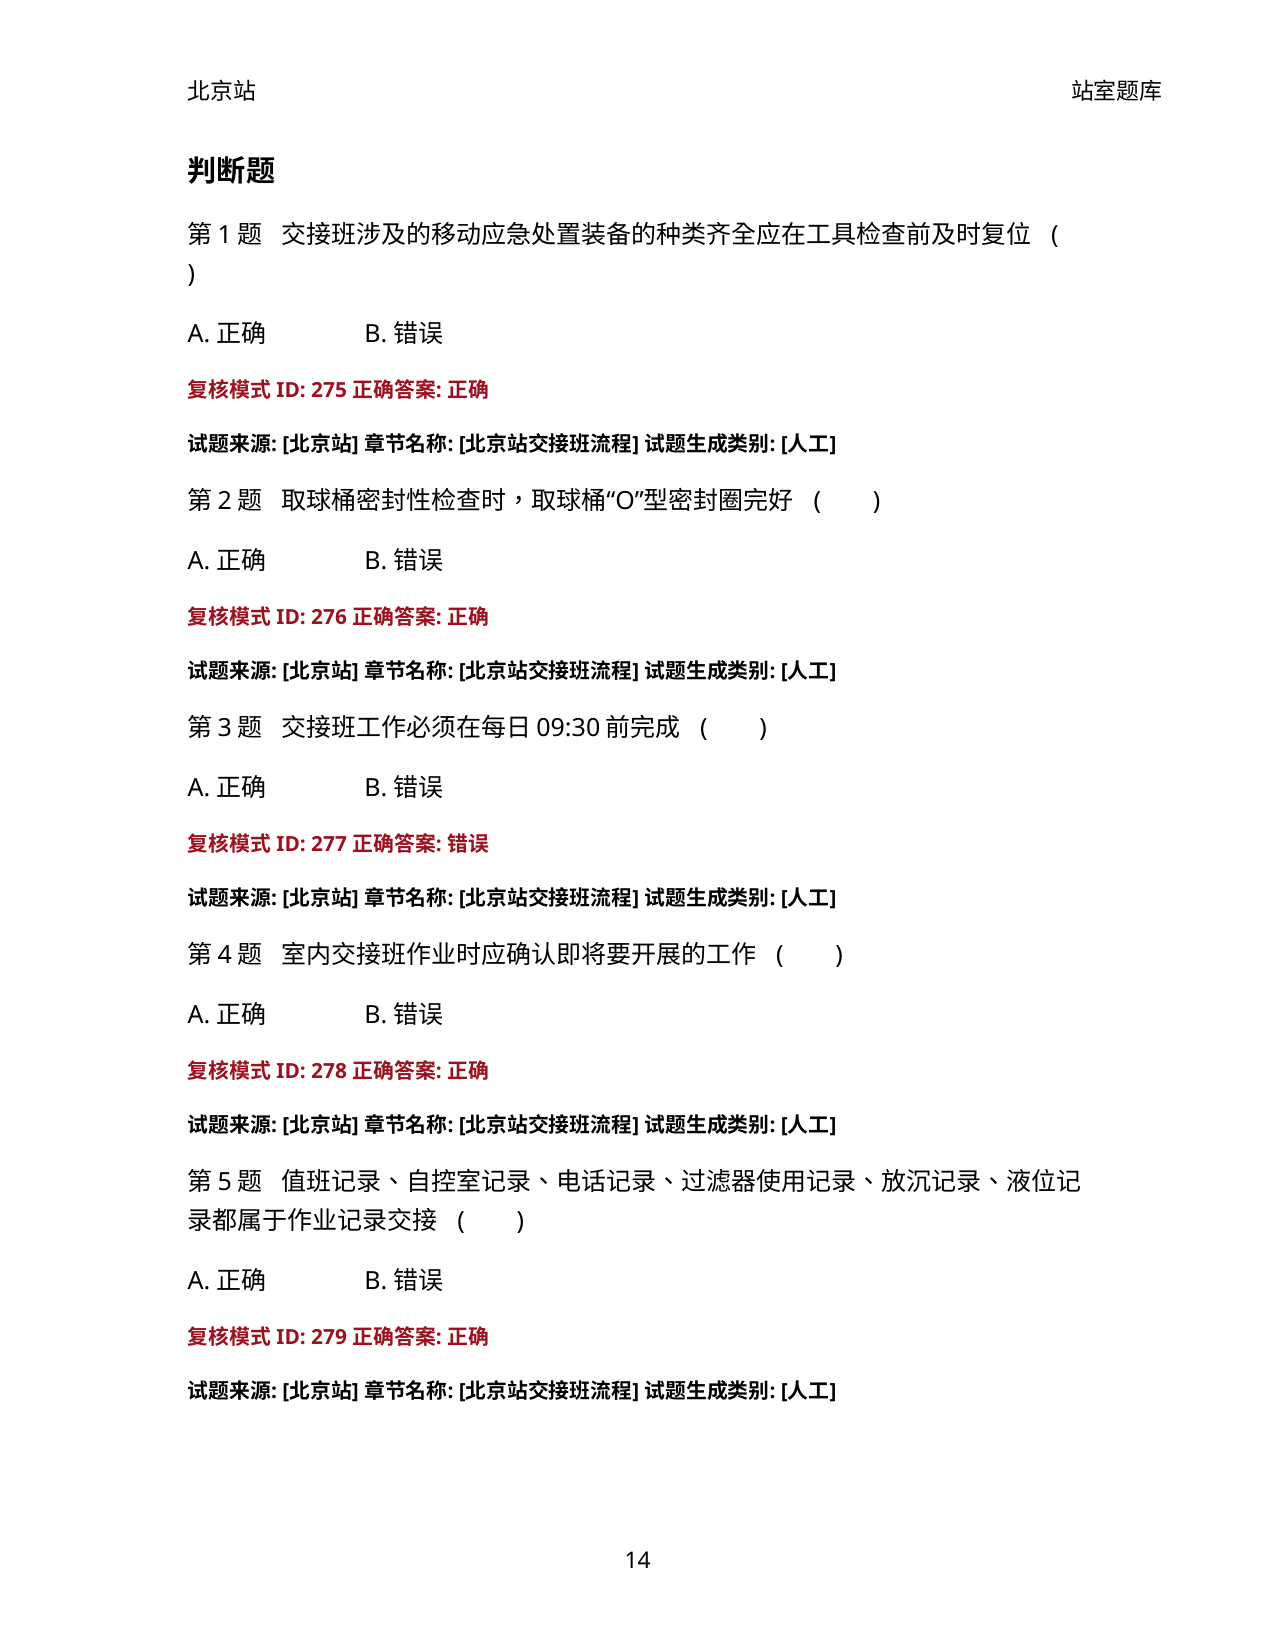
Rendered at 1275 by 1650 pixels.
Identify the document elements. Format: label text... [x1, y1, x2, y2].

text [187, 1376, 1087, 1404]
text 试题来源: [北京站] 章节名称: [北京站交接班流程] 试题生成类别: [人工] [187, 1110, 1087, 1138]
text A. 正确 B. 错误 [187, 996, 1087, 1030]
text A. 正确 B. 错误 [187, 769, 1087, 803]
text 试题来源: [北京站] 章节名称: [北京站交接班流程] 试题生成类别: [人工] [187, 429, 1087, 457]
text 试题来源: [北京站] 章节名称: [北京站交接班流程] 试题生成类别: [人工] [187, 883, 1087, 911]
text 复核模式 ID: 279 正确答案: 正确 [187, 1322, 1087, 1351]
text 复核模式 ID: 278 正确答案: 正确 [187, 1056, 1087, 1085]
text 试题来源: [北京站] 章节名称: [北京站交接班流程] 试题生成类别: [人工] [187, 656, 1087, 684]
text A. 正确 B. 错误 [187, 542, 1087, 577]
text 复核模式 ID: 276 正确答案: 正确 [187, 602, 1087, 631]
text 复核模式 ID: 275 正确答案: 正确 [187, 376, 1087, 404]
text 第3题 交接班工作必须在每日09:30前完成 ( ) [187, 709, 1087, 743]
text 第1题 交接班涉及的移动应急处置装备的种类齐全应在工具检查前及时复位 ( ) [187, 216, 1087, 290]
text A. 正确 B. 错误 [187, 316, 1087, 350]
text 第2题 取球桶密封性检查时，取球桶“O”型密封圈完好 ( ) [187, 482, 1087, 517]
text A. 正确 B. 错误 [187, 1262, 1087, 1296]
text 复核模式 ID: 277 正确答案: 错误 [187, 829, 1087, 858]
text 判断题 [187, 150, 1087, 190]
text 第5题 值班记录、自控室记录、电话记录、过滤器使用记录、放沉记录、液位记录都属于作业记录交接 ( ) [187, 1163, 1087, 1236]
text 第4题 室内交接班作业时应确认即将要开展的工作 ( ) [187, 936, 1087, 970]
